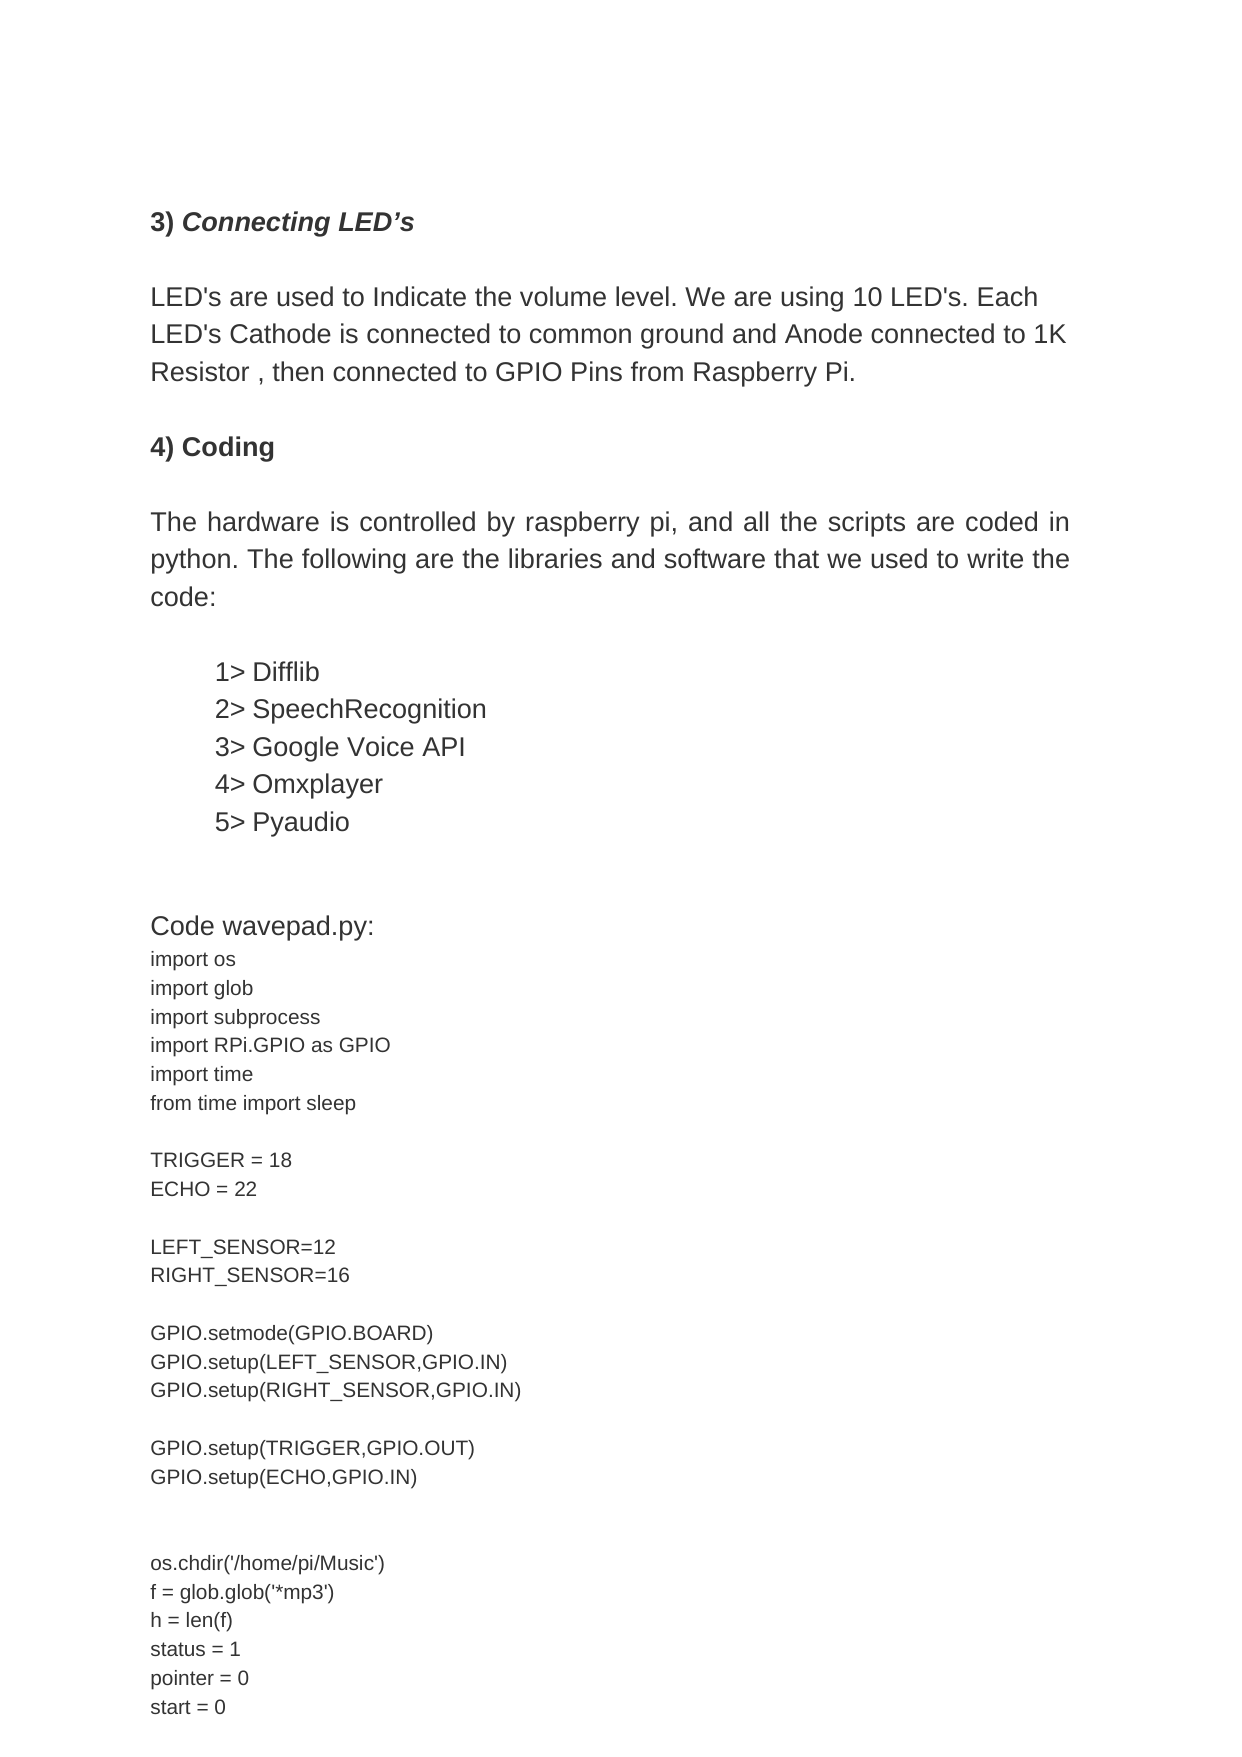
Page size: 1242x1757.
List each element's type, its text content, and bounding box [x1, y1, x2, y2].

text ECHO = 22 [139, 1177, 1071, 1201]
text TRIGGER = 18 [139, 1148, 1071, 1172]
text Code wavepad.py: [139, 909, 1071, 941]
text pointer = 0 [139, 1666, 1071, 1690]
text The hardware is controlled by raspberry pi, and all the scripts are coded in python. The following are the libraries and software that we used to write the code: [150, 506, 1071, 612]
text import glob [139, 976, 1071, 1000]
text from time import sleep [139, 1091, 1071, 1115]
text import os [139, 947, 1071, 971]
text GPIO.setup(LEFT_SENSOR,GPIO.IN) [139, 1349, 1071, 1373]
text 4) Coding [150, 431, 1071, 462]
list Omxplayer [214, 768, 1071, 799]
text GPIO.setmode(GPIO.BOARD) [139, 1321, 1071, 1345]
text import time [139, 1062, 1071, 1086]
text status = 1 [139, 1637, 1071, 1661]
list Google Voice API [214, 731, 1071, 762]
text GPIO.setup(ECHO,GPIO.IN) [139, 1464, 1071, 1488]
text LED's are used to Indicate the volume level. We are using 10 LED's. Each LED's Cathode is connected to common ground and Anode connected to 1K Resistor , then connected to GPIO Pins from Raspberry Pi. [150, 281, 1071, 387]
list Pyaudio [214, 806, 1071, 837]
text GPIO.setup(RIGHT_SENSOR,GPIO.IN) [139, 1378, 1071, 1402]
text start = 0 [139, 1694, 1071, 1718]
text 3) Connecting LED’s [150, 206, 1079, 237]
text import subprocess [139, 1004, 1071, 1028]
text import RPi.GPIO as GPIO [139, 1033, 1071, 1057]
text GPIO.setup(TRIGGER,GPIO.OUT) [139, 1436, 1071, 1460]
text h = len(f) [139, 1608, 1071, 1632]
text os.chdir('/home/pi/Music') [139, 1551, 1071, 1575]
list Difflib [214, 656, 1071, 687]
text RIGHT_SENSOR=16 [139, 1263, 1071, 1287]
text LEFT_SENSOR=12 [139, 1234, 1071, 1258]
text f = glob.glob('*mp3') [139, 1579, 1071, 1603]
list SpeechRecognition [214, 693, 1071, 724]
